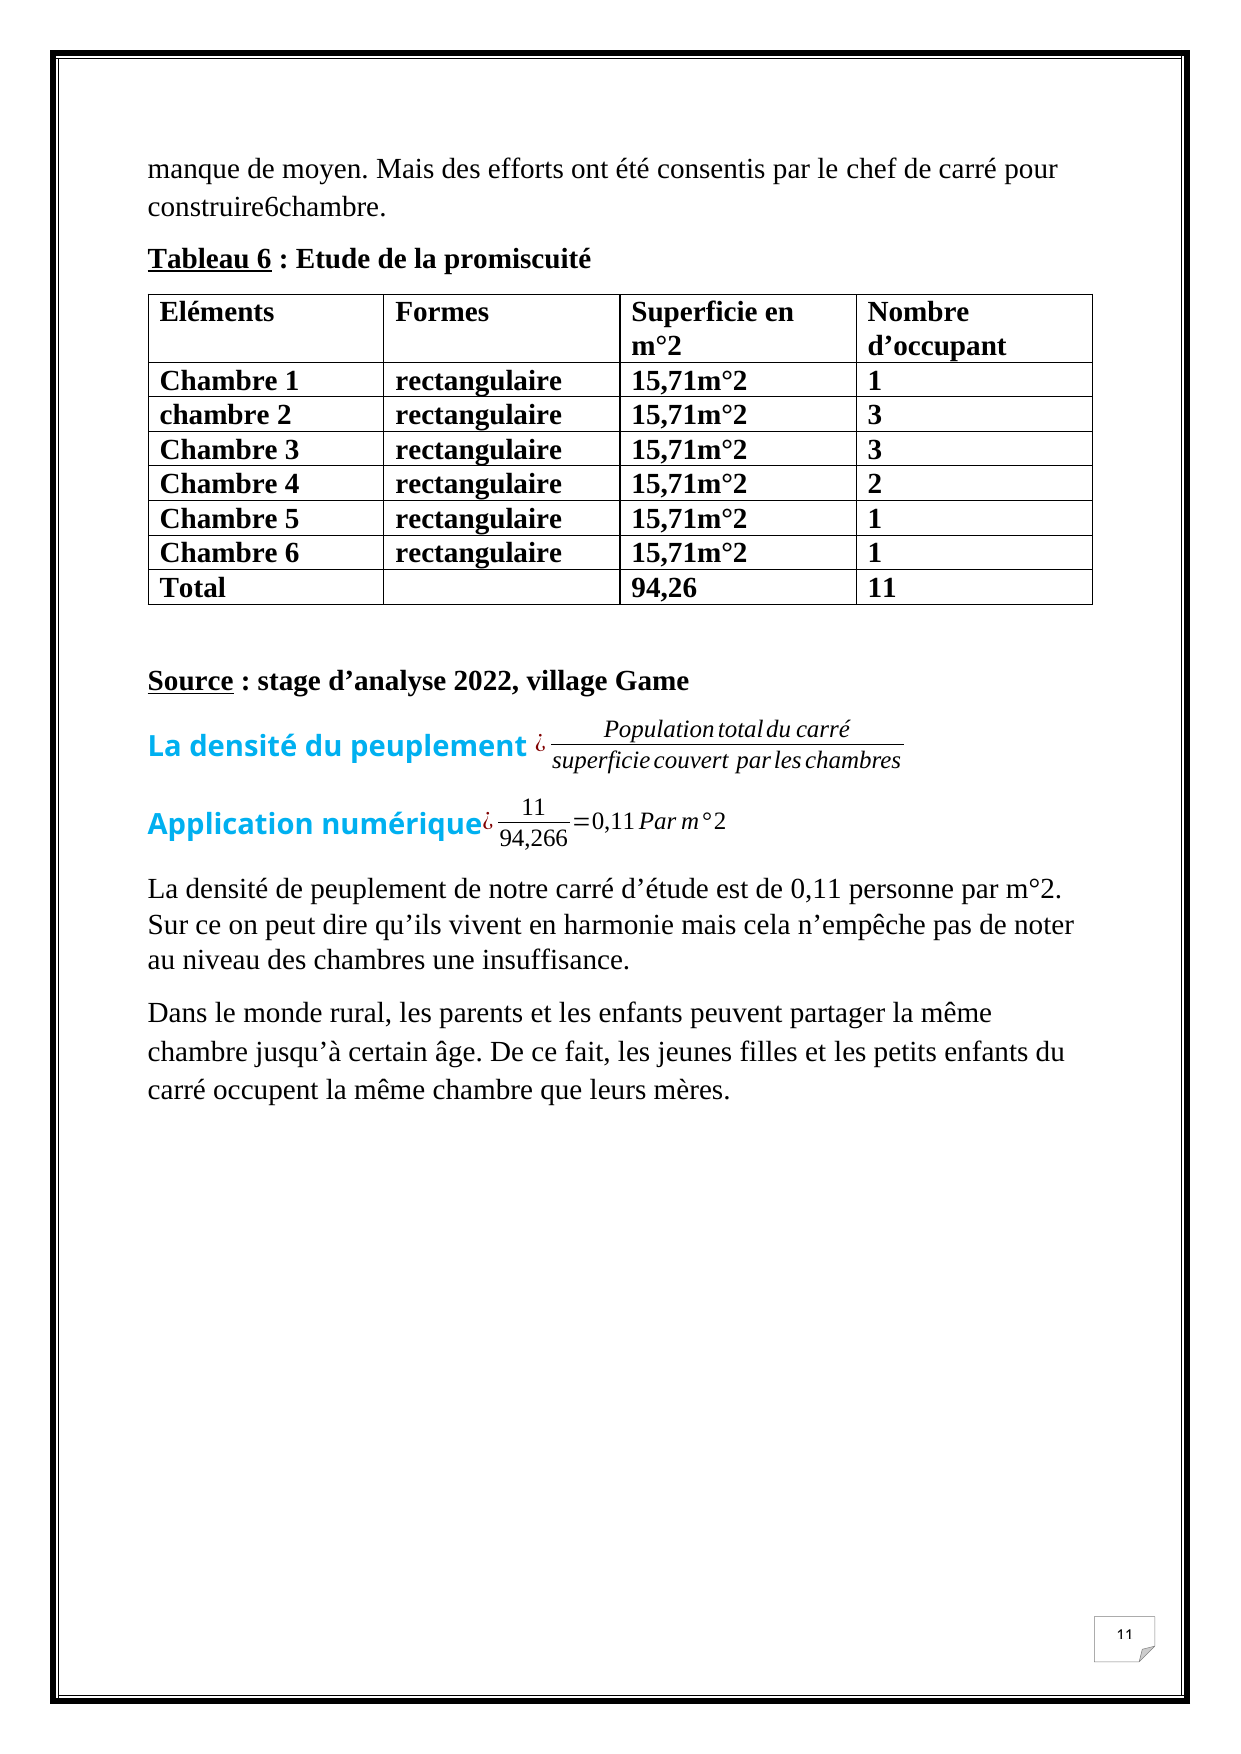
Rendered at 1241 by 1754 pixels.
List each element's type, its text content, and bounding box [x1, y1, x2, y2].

text La densité de peuplement de notre carré d’étude est de 0,11 personne par m°2. Sur ce on peut dire qu’ils vivent en harmonie mais cela n’empêche pas de noter au niveau des chambres une insuffisance. [147, 871, 1093, 976]
table_cell 94,26 [621, 570, 856, 604]
text La densité du peuplement [147, 716, 1093, 774]
table_cell 15,71m°2 [621, 501, 856, 534]
table_header Formes [384, 295, 619, 362]
table_cell 11 [857, 570, 1092, 604]
table_cell 2 [857, 466, 1092, 500]
table_cell Chambre 3 [149, 432, 383, 465]
table_cell rectangulaire [384, 536, 619, 569]
table_cell 1 [857, 501, 1092, 534]
table_cell [384, 570, 619, 604]
table_cell 15,71m°2 [621, 536, 856, 569]
table_cell 3 [857, 432, 1092, 465]
text Tableau 6 : Etude de la promiscuité [147, 241, 1093, 275]
table_cell 15,71m°2 [621, 397, 856, 431]
table_cell 15,71m°2 [621, 466, 856, 500]
text Application numérique [147, 793, 1093, 852]
table_cell chambre 2 [149, 397, 383, 431]
table_header Nombre d’occupant [857, 295, 1092, 362]
table_cell Total [149, 570, 383, 604]
table_cell 1 [857, 536, 1092, 569]
table_header Superficie en m°2 [621, 295, 856, 362]
table_cell Chambre 5 [149, 501, 383, 534]
table_cell 15,71m°2 [621, 363, 856, 396]
table_cell rectangulaire [384, 501, 619, 534]
table_cell Chambre 4 [149, 466, 383, 500]
text Source : stage d’analyse 2022, village Game [147, 663, 1093, 697]
table_cell rectangulaire [384, 466, 619, 500]
table_cell rectangulaire [384, 363, 619, 396]
text Dans le monde rural, les parents et les enfants peuvent partager la même chambre jusqu’à certain âge. De ce fait, les jeunes filles et les petits enfants du carré occupent la même chambre que leurs mères. [147, 995, 1093, 1106]
table_cell 1 [857, 363, 1092, 396]
table_cell rectangulaire [384, 432, 619, 465]
table_cell rectangulaire [384, 397, 619, 431]
table_cell Chambre 6 [149, 536, 383, 569]
table_cell Chambre 1 [149, 363, 383, 396]
table_header Eléments [149, 295, 383, 362]
table_cell 15,71m°2 [621, 432, 856, 465]
table_cell 3 [857, 397, 1092, 431]
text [147, 147, 1093, 223]
